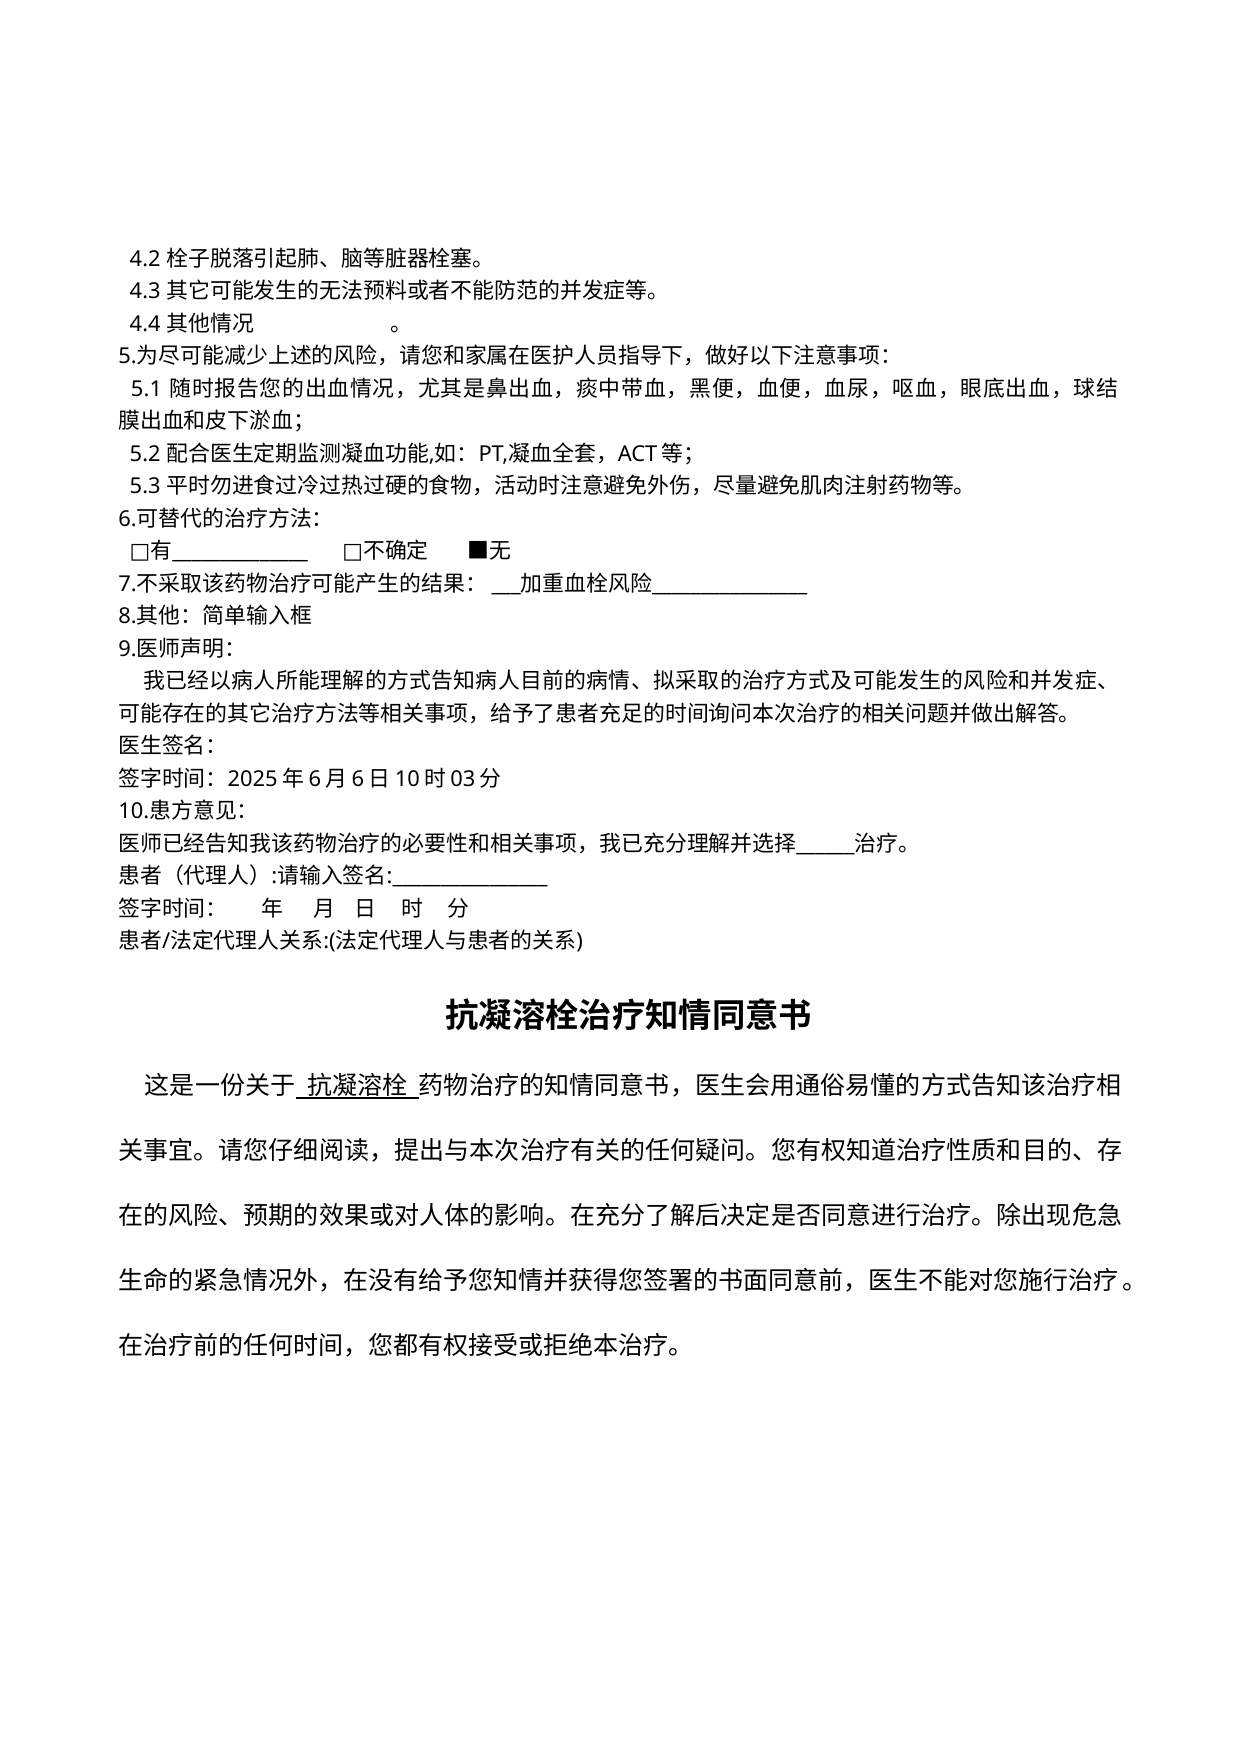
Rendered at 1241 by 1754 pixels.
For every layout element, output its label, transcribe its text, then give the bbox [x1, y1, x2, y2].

text 7.不采取该药物治疗可能产生的结果： ___加重血栓风险________________ [118, 565, 1122, 598]
text 签字时间： 年 月 日 时 分 [118, 890, 1122, 923]
text 这是一份关于 抗凝溶栓 药物治疗的知情同意书，医生会用通俗易懂的方式告知该治疗相关事宜。请您仔细阅读，提出与本次治疗有关的任何疑问。您有权知道治疗性质和目的、存在的风险、预期的效果或对人体的影响。在充分了解后决定是否同意进行治疗。除出现危急生命的紧急情况外，在没有给予您知情并获得您签署的书面同意前，医生不能对您施行治疗。在治疗前的任何时间，您都有权接受或拒绝本治疗。 [118, 1051, 1122, 1376]
text 我已经以病人所能理解的方式告知病人目前的病情、拟采取的治疗方式及可能发生的风险和并发症、可能存在的其它治疗方法等相关事项，给予了患者充足的时间询问本次治疗的相关问题并做出解答。 [118, 663, 1122, 728]
text 5.2 配合医生定期监测凝血功能,如：PT,凝血全套，ACT等； [118, 435, 1122, 468]
text 5.1 随时报告您的出血情况，尤其是鼻出血，痰中带血，黑便，血便，血尿，呕血，眼底出血，球结 膜出血和皮下淤血； [118, 370, 1122, 435]
text 10.患方意见： [118, 793, 1122, 825]
text 患者（代理人）:请输入签名:________________ [118, 858, 1122, 890]
text 5.3 平时勿进食过冷过热过硬的食物，活动时注意避免外伤，尽量避免肌肉注射药物等。 [118, 468, 1122, 500]
text 医师已经告知我该药物治疗的必要性和相关事项，我已充分理解并选择______治疗。 [118, 825, 1122, 858]
text 6.可替代的治疗方法： [118, 500, 1122, 533]
text 9.医师声明： [118, 630, 1122, 663]
text 5.为尽可能减少上述的风险，请您和家属在医护人员指导下，做好以下注意事项： [118, 338, 1122, 370]
title 抗凝溶栓治疗知情同意书 [118, 980, 1122, 1045]
text 医生签名： [118, 728, 1122, 760]
text 签字时间：2025年6月6日10时03分 [118, 760, 1122, 793]
text 患者/法定代理人关系:(法定代理人与患者的关系) [118, 923, 1122, 955]
text 4.4 其他情况 。 [118, 305, 1122, 338]
text 4.2 栓子脱落引起肺、脑等脏器栓塞。 [118, 240, 1122, 273]
text 8.其他：简单输入框 [118, 598, 1122, 630]
text □有______________ □不确定 ■无 [118, 533, 1122, 565]
text 4.3 其它可能发生的无法预料或者不能防范的并发症等。 [118, 273, 1122, 305]
